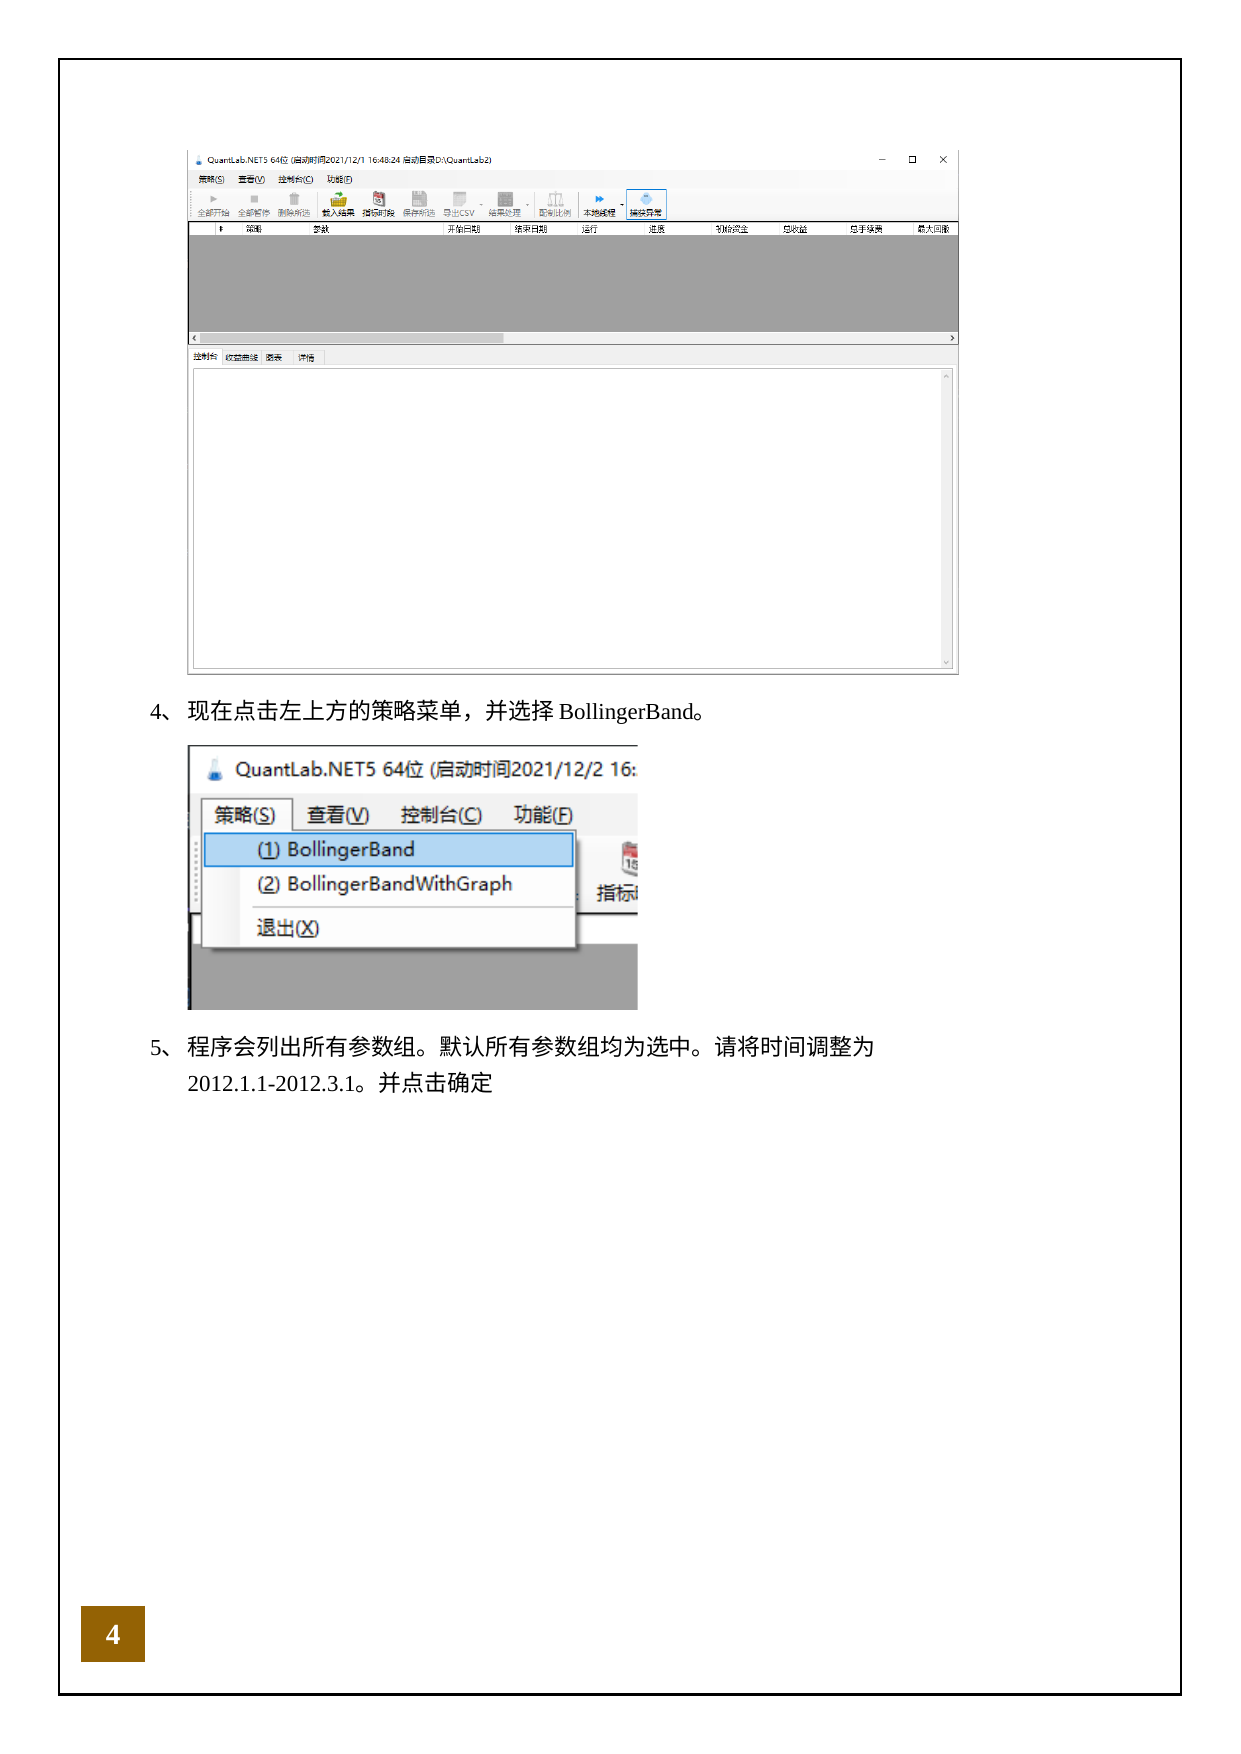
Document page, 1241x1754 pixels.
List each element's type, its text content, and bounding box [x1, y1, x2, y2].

picture [187, 745, 638, 1010]
picture [187, 150, 959, 675]
list 程序会列出所有参数组。默认所有参数组均为选中。请将时间调整为2012.1.1-2012.3.1。并点击确定 [150, 1028, 921, 1098]
list 现在点击左上方的策略菜单，并选择BollingerBand。 [150, 693, 921, 726]
